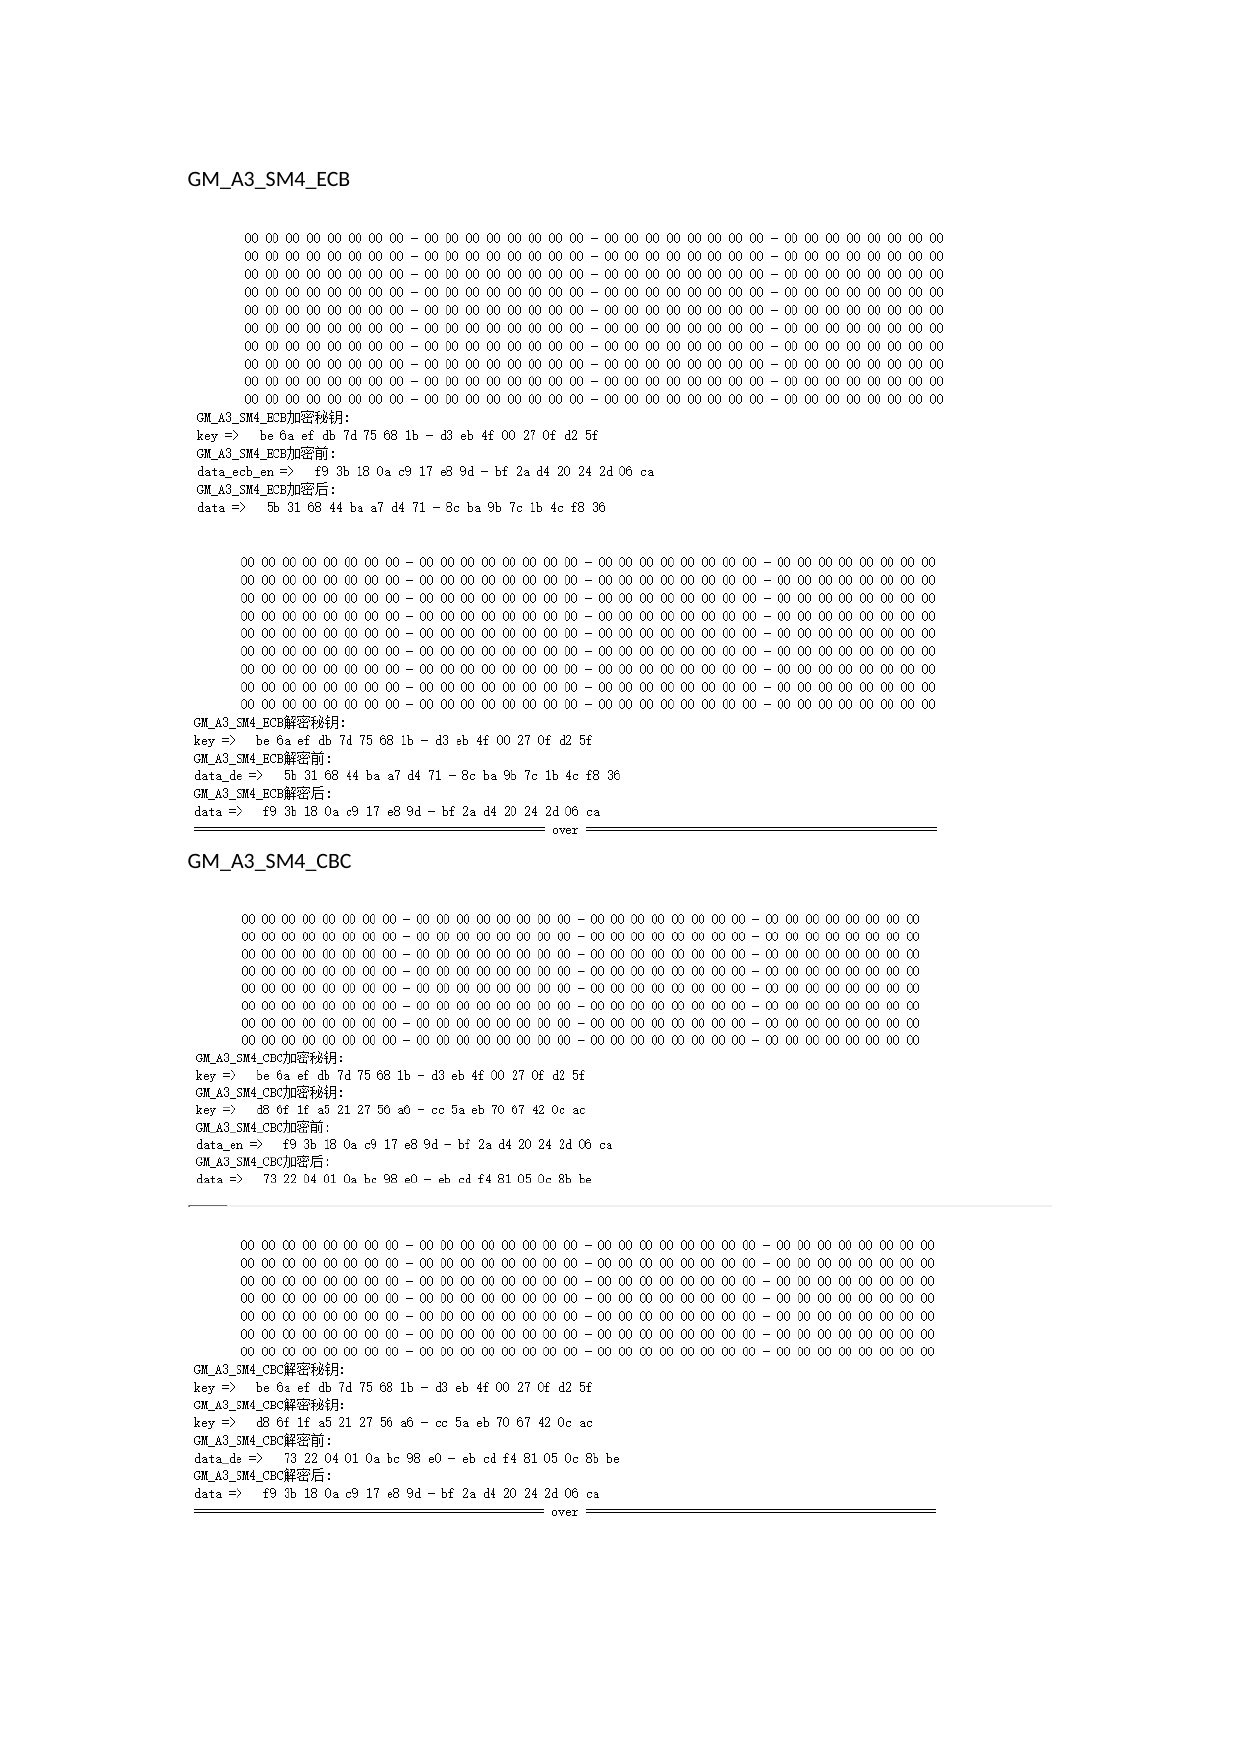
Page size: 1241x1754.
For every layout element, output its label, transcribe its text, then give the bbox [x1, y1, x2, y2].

picture [187, 552, 1052, 841]
picture [187, 1234, 1053, 1521]
picture [187, 227, 1052, 528]
picture [187, 909, 1053, 1207]
text GM_A3_SM4_ECB [187, 162, 1053, 194]
text GM_A3_SM4_CBC [187, 844, 1053, 877]
